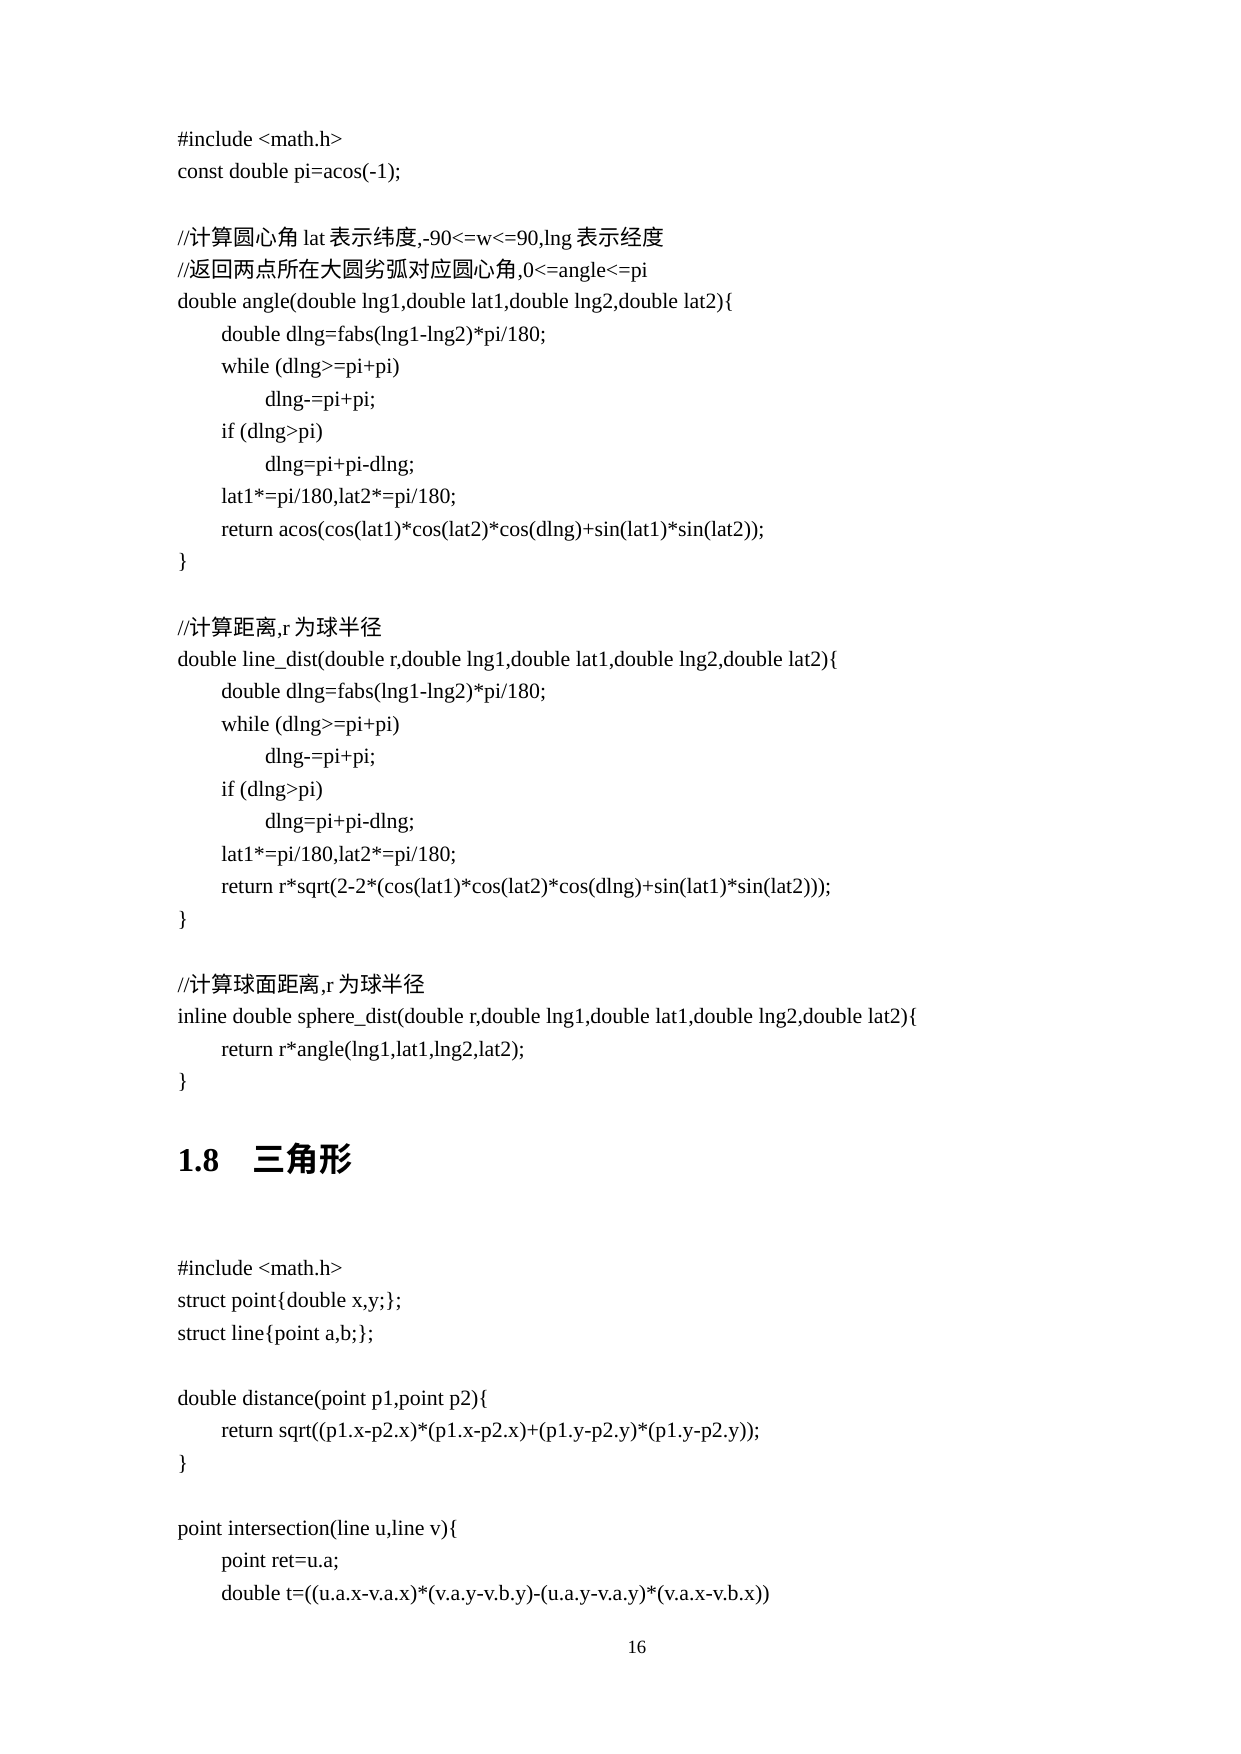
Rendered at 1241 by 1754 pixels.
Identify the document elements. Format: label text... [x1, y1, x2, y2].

text return sqrt((p1.x-p2.x)*(p1.x-p2.x)+(p1.y-p2.y)*(p1.y-p2.y)); [177, 1414, 1122, 1446]
text double line_dist(double r,double lng1,double lat1,double lng2,double lat2){ [177, 642, 1122, 674]
text return r*sqrt(2-2*(cos(lat1)*cos(lat2)*cos(dlng)+sin(lat1)*sin(lat2))); [177, 869, 1122, 902]
text double distance(point p1,point p2){ [177, 1381, 1122, 1414]
text while (dlng>=pi+pi) [177, 707, 1122, 739]
text const double pi=acos(-1); [177, 154, 1122, 187]
text //计算圆心角lat表示纬度,-90<=w<=90,lng表示经度 [177, 219, 1122, 252]
text //返回两点所在大圆劣弧对应圆心角,0<=angle<=pi [177, 252, 1122, 284]
text lat1*=pi/180,lat2*=pi/180; [177, 479, 1122, 512]
text if (dlng>pi) [177, 414, 1122, 447]
text return r*angle(lng1,lat1,lng2,lat2); [177, 1032, 1122, 1064]
text double t=((u.a.x-v.a.x)*(v.a.y-v.b.y)-(u.a.y-v.a.y)*(v.a.x-v.b.x)) [177, 1576, 1122, 1609]
text point intersection(line u,line v){ [177, 1511, 1122, 1544]
text point ret=u.a; [177, 1544, 1122, 1576]
text double dlng=fabs(lng1-lng2)*pi/180; [177, 674, 1122, 707]
text dlng-=pi+pi; [177, 382, 1122, 414]
text return acos(cos(lat1)*cos(lat2)*cos(dlng)+sin(lat1)*sin(lat2)); [177, 512, 1122, 544]
text struct point{double x,y;}; [177, 1284, 1122, 1316]
subtitle 三角形 [177, 1124, 1122, 1189]
text } [177, 1446, 1122, 1479]
text } [177, 544, 1122, 577]
text #include <math.h> [177, 1251, 1122, 1284]
text struct line{point a,b;}; [177, 1316, 1122, 1349]
text dlng-=pi+pi; [177, 739, 1122, 772]
text if (dlng>pi) [177, 772, 1122, 804]
text inline double sphere_dist(double r,double lng1,double lat1,double lng2,double lat2){ [177, 999, 1122, 1032]
text dlng=pi+pi-dlng; [177, 447, 1122, 479]
text double angle(double lng1,double lat1,double lng2,double lat2){ [177, 284, 1122, 317]
text #include <math.h> [177, 122, 1122, 154]
text while (dlng>=pi+pi) [177, 349, 1122, 382]
text dlng=pi+pi-dlng; [177, 804, 1122, 837]
text //计算距离,r为球半径 [177, 609, 1122, 642]
text //计算球面距离,r为球半径 [177, 967, 1122, 999]
text } [177, 902, 1122, 934]
text lat1*=pi/180,lat2*=pi/180; [177, 837, 1122, 869]
text } [177, 1064, 1122, 1097]
text double dlng=fabs(lng1-lng2)*pi/180; [177, 317, 1122, 349]
